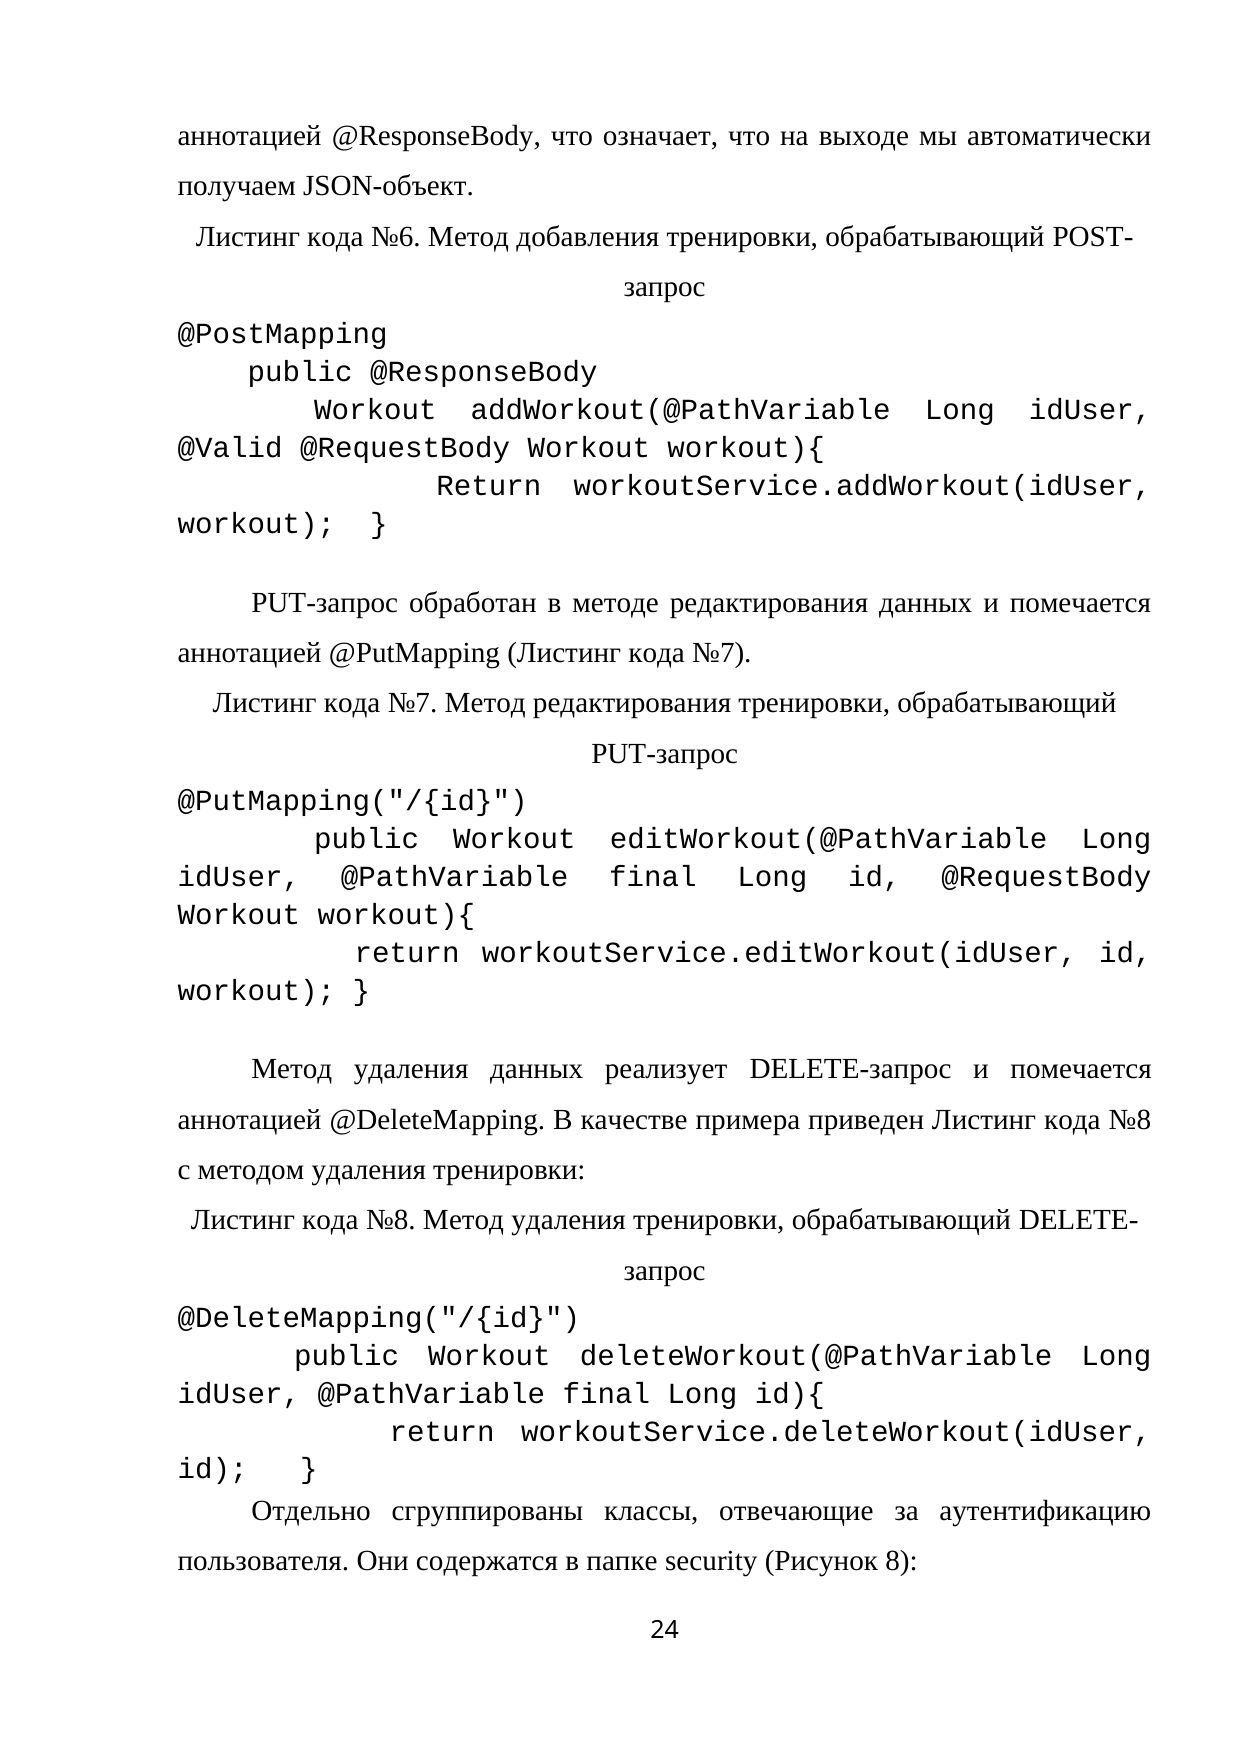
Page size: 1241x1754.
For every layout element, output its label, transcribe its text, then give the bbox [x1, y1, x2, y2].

text Workout addWorkout(@PathVariable Long idUser, @Valid @RequestBody Workout workout){ [177, 395, 1152, 466]
text @PostMapping [177, 319, 1152, 352]
text PUT-запрос обработан в методе редактирования данных и помечается аннотацией @PutMapping (Листинг кода №7). [177, 585, 1152, 669]
text Return workoutService.addWorkout(idUser, workout); } [177, 471, 1152, 542]
text public @ResponseBody [177, 357, 1152, 390]
text return workoutService.deleteWorkout(idUser, id); } [177, 1417, 1152, 1488]
text @PutMapping("/{id}") [177, 786, 1152, 819]
text Листинг кода №8. Метод удаления тренировки, обрабатывающий DELETE-запрос [177, 1202, 1152, 1286]
text public Workout editWorkout(@PathVariable Long idUser, @PathVariable final Long id, @RequestBody Workout workout){ [177, 824, 1152, 933]
text return workoutService.editWorkout(idUser, id, workout); } [177, 938, 1152, 1009]
text Листинг кода №7. Метод редактирования тренировки, обрабатывающий PUT-запрос [177, 685, 1152, 769]
text Отдельно сгруппированы классы, отвечающие за аутентификацию пользователя. Они содержатся в папке security (Рисунок 8): [177, 1493, 1152, 1576]
text Листинг кода №6. Метод добавления тренировки, обрабатывающий POST-запрос [177, 219, 1152, 303]
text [177, 118, 1152, 202]
text @DeleteMapping("/{id}") [177, 1303, 1152, 1336]
text public Workout deleteWorkout(@PathVariable Long idUser, @PathVariable final Long id){ [177, 1341, 1152, 1412]
text Метод удаления данных реализует DELETE-запрос и помечается аннотацией @DeleteMapping. В качестве примера приведен Листинг кода №8 с методом удаления тренировки: [177, 1051, 1152, 1186]
